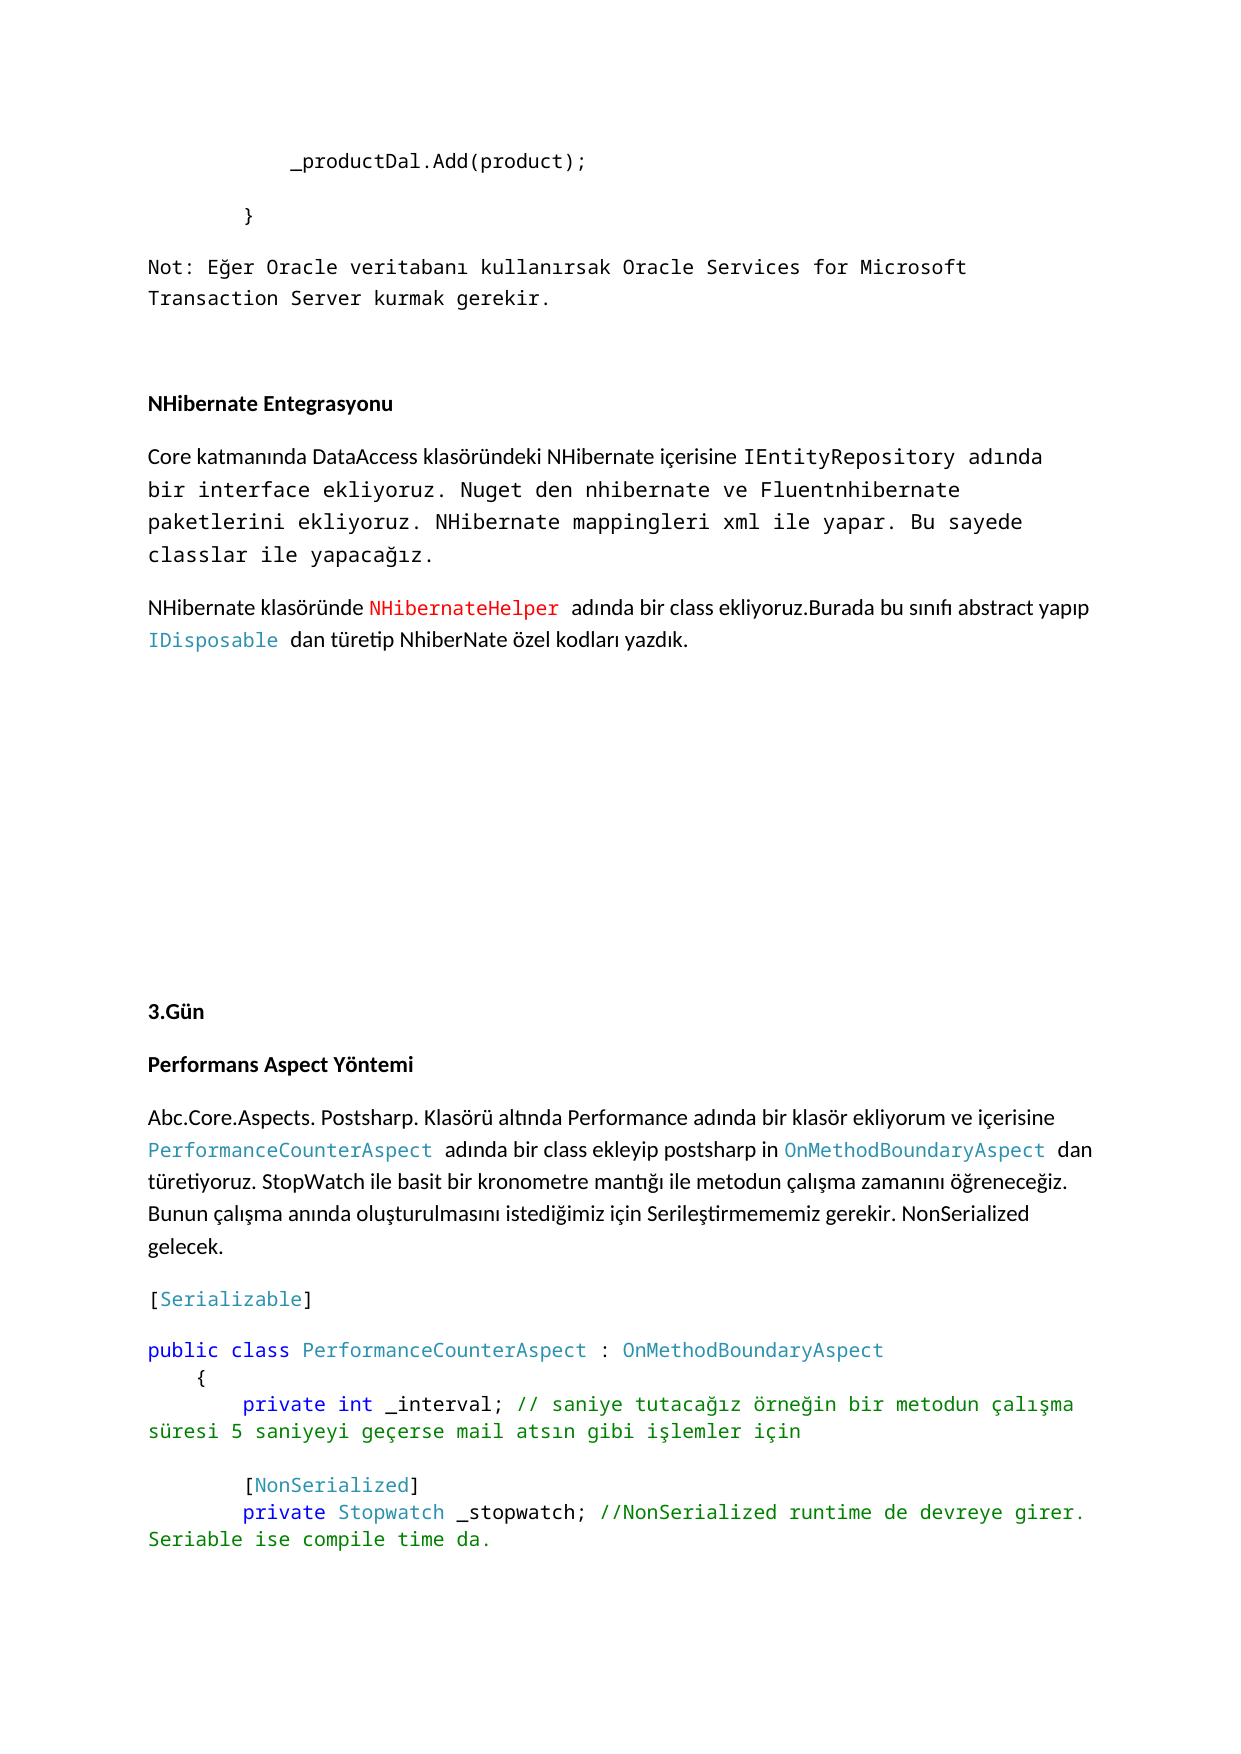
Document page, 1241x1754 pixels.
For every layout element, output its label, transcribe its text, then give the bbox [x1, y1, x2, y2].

text Core katmanında DataAccess klasöründeki NHibernate içerisine IEntityRepository adında bir interface ekliyoruz. Nuget den nhibernate ve Fluentnhibernate paketlerini ekliyoruz. NHibernate mappingleri xml ile yapar. Bu sayede classlar ile yapacağız. [148, 442, 1093, 568]
text public class PerformanceCounterAspect : OnMethodBoundaryAspect [148, 1337, 1093, 1363]
text Abc.Core.Aspects. Postsharp. Klasörü altında Performance adında bir klasör ekliyorum ve içerisine PerformanceCounterAspect adında bir class ekleyip postsharp in OnMethodBoundaryAspect dan türetiyoruz. StopWatch ile basit bir kronometre mantığı ile metodun çalışma zamanını öğreneceğiz. Bunun çalışma anında oluşturulmasını istediğimiz için Serileştirmememiz gerekir. NonSerialized gelecek. [148, 1103, 1093, 1260]
text { [148, 1363, 1093, 1391]
text Not: Eğer Oracle veritabanı kullanırsak Oracle Services for Microsoft Transaction Server kurmak gerekir. [148, 253, 1093, 311]
text private int _interval; // saniye tutacağız örneğin bir metodun çalışma süresi 5 saniyeyi geçerse mail atsın gibi işlemler için [148, 1391, 1093, 1444]
text private Stopwatch _stopwatch; //NonSerialized runtime de devreye girer. Seriable ise compile time da. [148, 1498, 1093, 1552]
text [NonSerialized] [148, 1471, 1093, 1498]
text NHibernate Entegrasyonu [148, 389, 1093, 417]
text 3.Gün [148, 997, 1093, 1025]
text Performans Aspect Yöntemi [148, 1050, 1093, 1078]
text [Serializable] [148, 1285, 1093, 1312]
text } [148, 202, 1093, 228]
text NHibernate klasöründe NHibernateHelper adında bir class ekliyoruz.Burada bu sınıfı abstract yapıp IDisposable dan türetip NhiberNate özel kodları yazdık. [148, 593, 1093, 654]
text _productDal.Add(product); [148, 148, 1093, 174]
